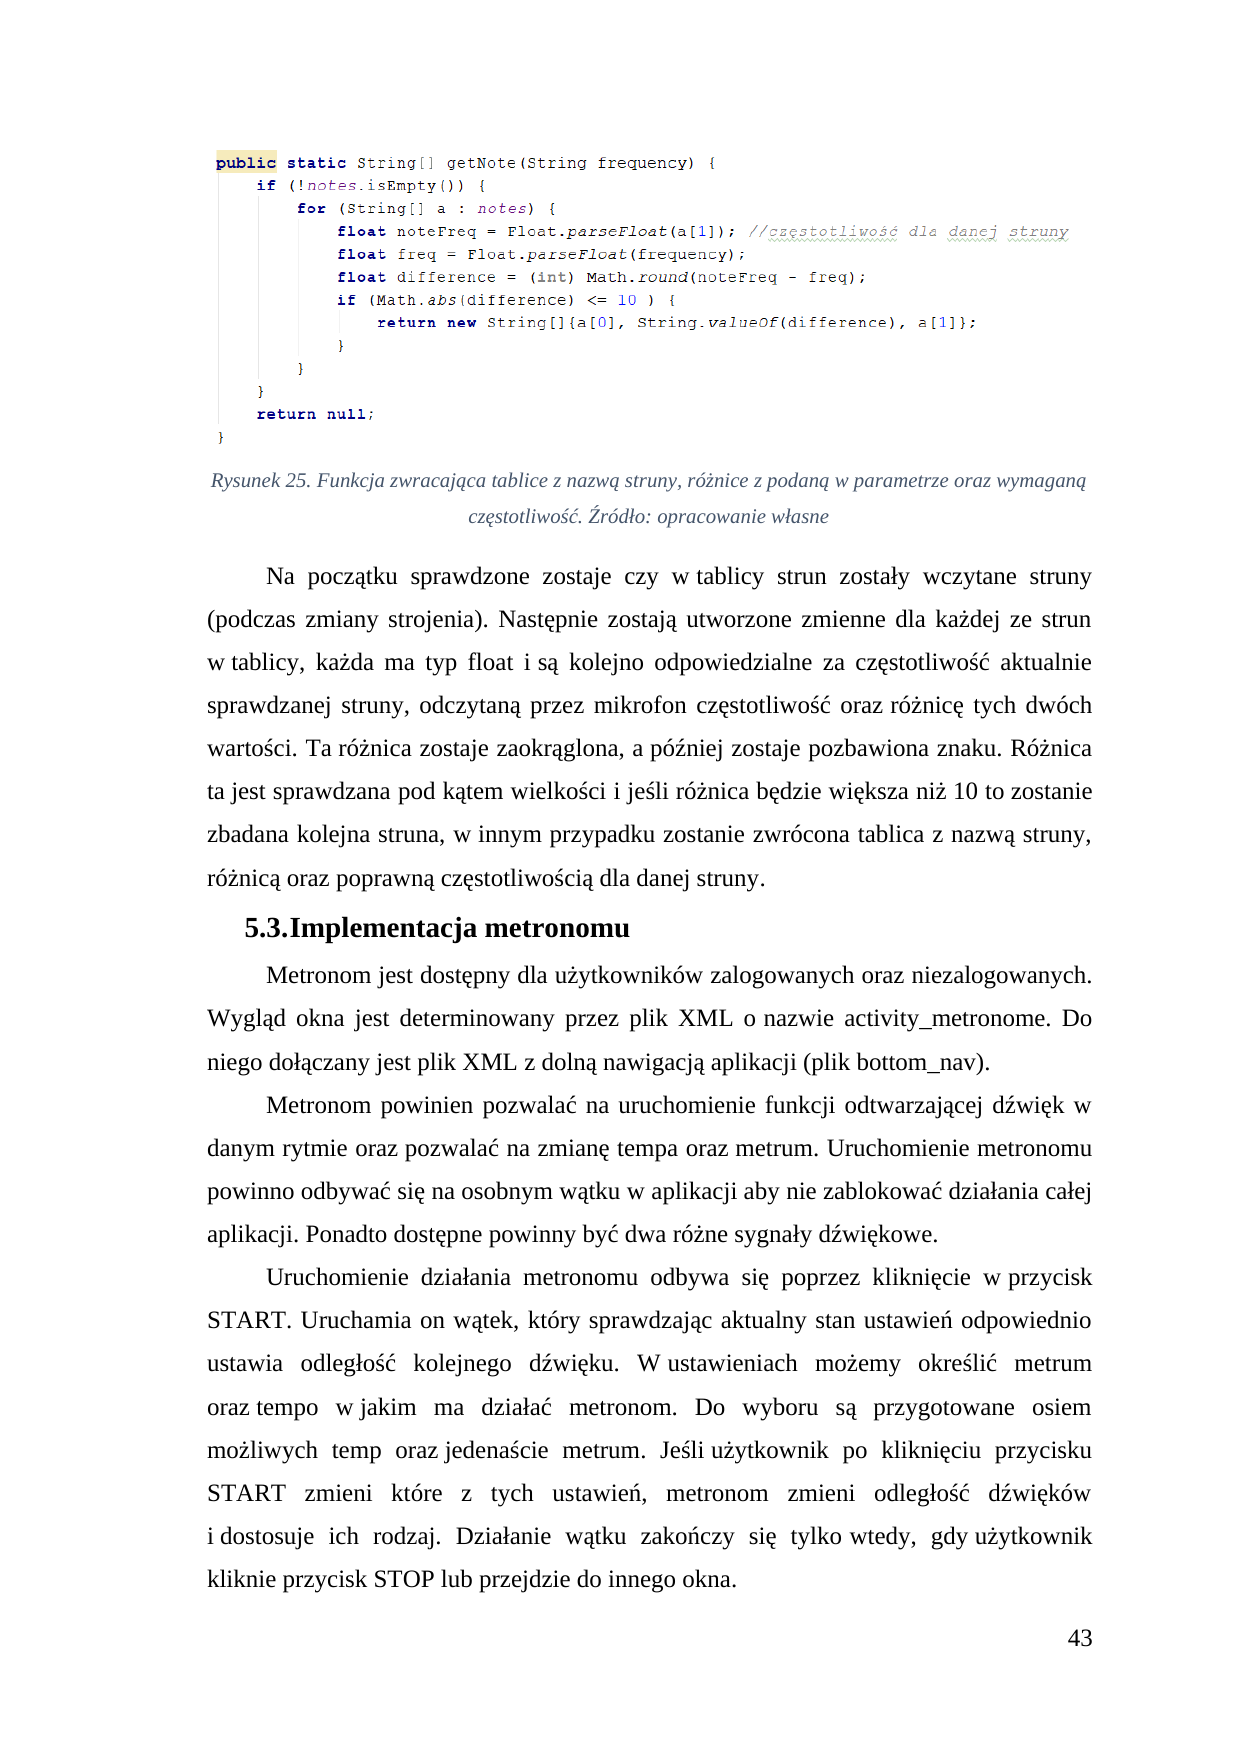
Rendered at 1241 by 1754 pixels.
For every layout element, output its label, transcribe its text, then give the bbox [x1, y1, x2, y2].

text Rysunek 25. Funkcja zwracająca tablice z nazwą struny, różnice z podaną w parametrze oraz wymaganą częstotliwość. Źródło: opracowanie własne [207, 468, 1092, 528]
text Na początku sprawdzone zostaje czy w tablicy strun zostały wczytane struny (podczas zmiany strojenia). Następnie zostają utworzone zmienne dla każdej ze strun w tablicy, każda ma typ float i są kolejno odpowiedzialne za częstotliwość aktualnie sprawdzanej struny, odczytaną przez mikrofon częstotliwość oraz różnicę tych dwóch wartości. Ta różnica zostaje zaokrąglona, a później zostaje pozbawiona znaku. Różnica ta jest sprawdzana pod kątem wielkości i jeśli różnica będzie większa niż 10 to zostanie zbadana kolejna struna, w innym przypadku zostanie zwrócona tablica z nazwą struny, różnicą oraz poprawną częstotliwością dla danej struny. [207, 561, 1092, 891]
picture [206, 147, 1110, 454]
text Uruchomienie działania metronomu odbywa się poprzez kliknięcie w przycisk START. Uruchamia on wątek, który sprawdzając aktualny stan ustawień odpowiednio ustawia odległość kolejnego dźwięku. W ustawieniach możemy określić metrum oraz tempo w jakim ma działać metronom. Do wyboru są przygotowane osiem możliwych temp oraz jedenaście metrum. Jeśli użytkownik po kliknięciu przycisku START zmieni które z tych ustawień, metronom zmieni odległość dźwięków i dostosuje ich rodzaj. Działanie wątku zakończy się tylko wtedy, gdy użytkownik kliknie przycisk STOP lub przejdzie do innego okna. [207, 1262, 1092, 1593]
subtitle Implementacja metronomu [244, 910, 1092, 943]
text Metronom jest dostępny dla użytkowników zalogowanych oraz niezalogowanych. Wygląd okna jest determinowany przez plik XML o nazwie activity_metronome. Do niego dołączany jest plik XML z dolną nawigacją aplikacji (plik bottom_nav). [207, 960, 1092, 1075]
text Metronom powinien pozwalać na uruchomienie funkcji odtwarzającej dźwięk w danym rytmie oraz pozwalać na zmianę tempa oraz metrum. Uruchomienie metronomu powinno odbywać się na osobnym wątku w aplikacji aby nie zablokować działania całej aplikacji. Ponadto dostępne powinny być dwa różne sygnały dźwiękowe. [207, 1090, 1092, 1248]
